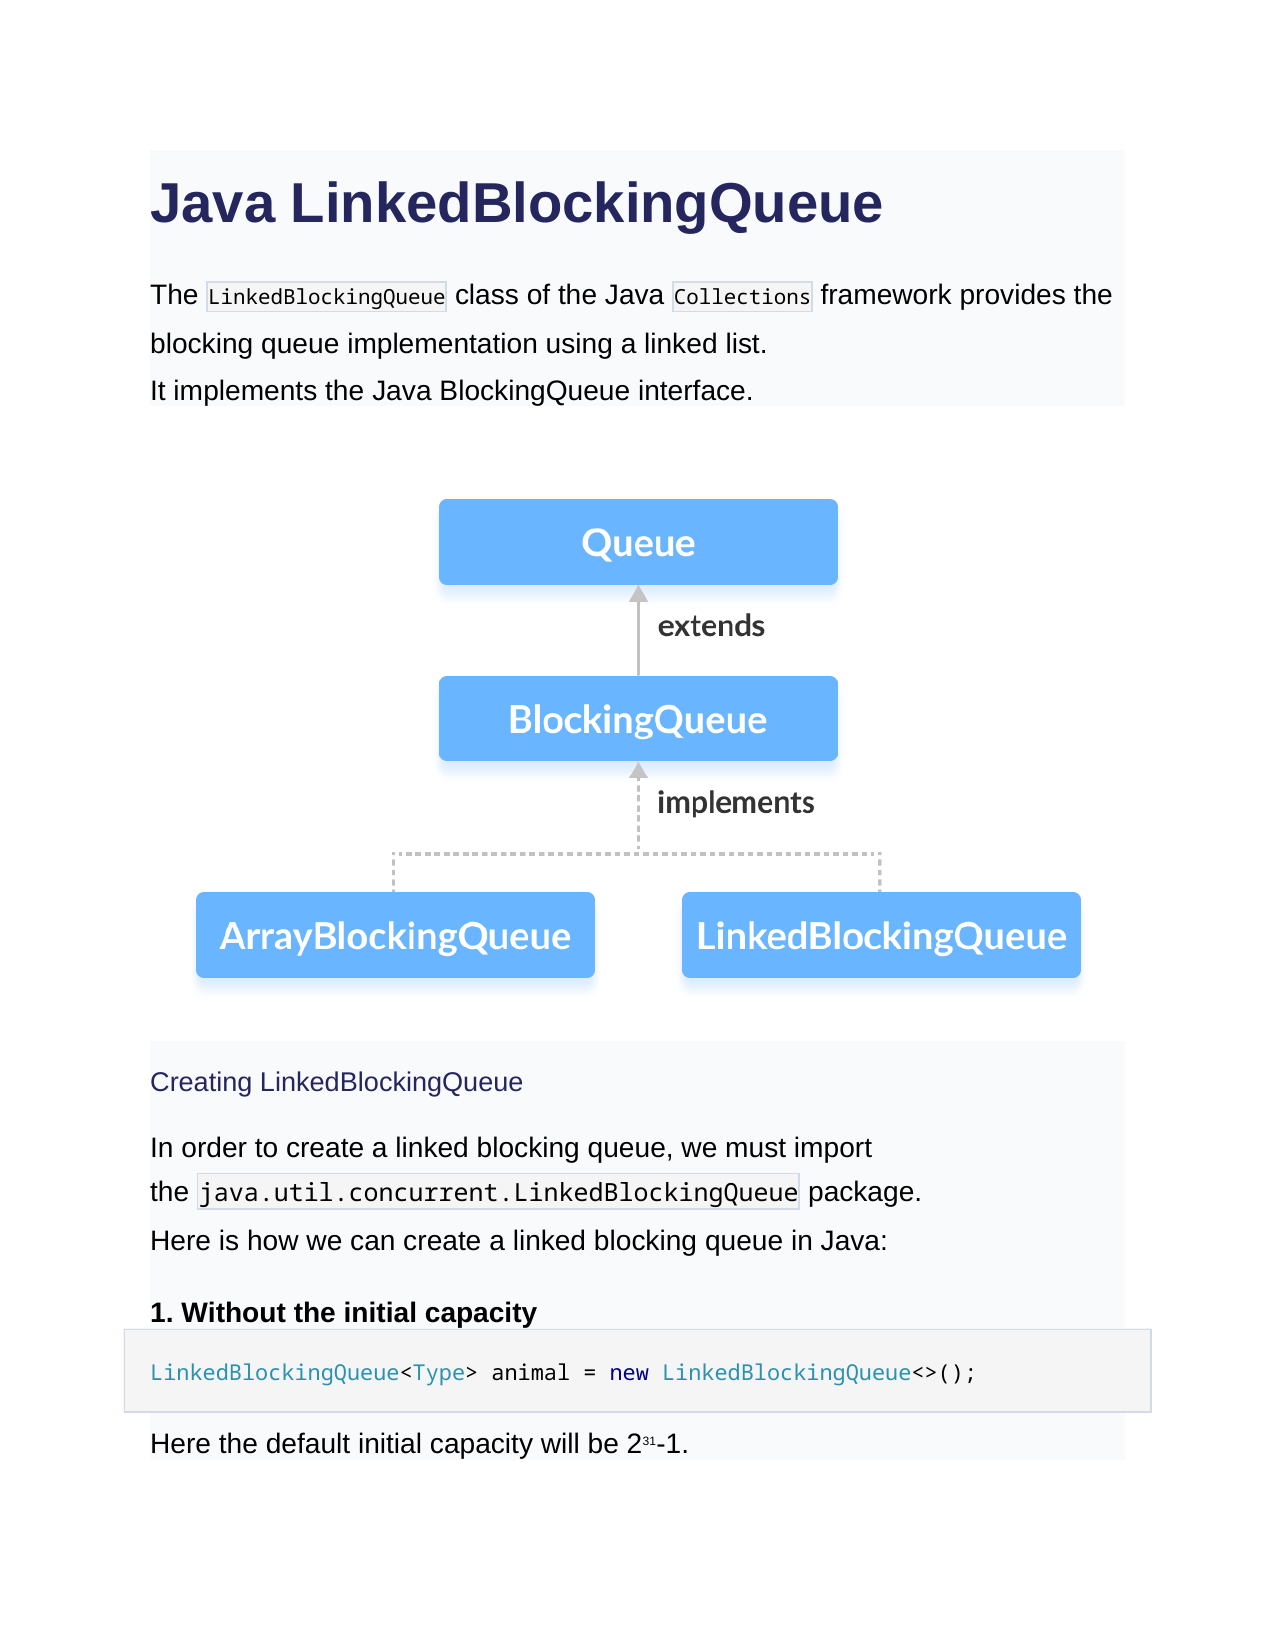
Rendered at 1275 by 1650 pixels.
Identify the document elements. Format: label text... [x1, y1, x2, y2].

subtitle Creating LinkedBlockingQueue [150, 1041, 1125, 1097]
text 1. Without the initial capacity [150, 1282, 1125, 1328]
text LinkedBlockingQueue<Type> animal = new LinkedBlockingQueue<>(); [125, 1330, 1150, 1411]
text It implements the Java BlockingQueue interface. [150, 359, 1125, 406]
text In order to create a linked blocking queue, we must import the java.util.concurrent.LinkedBlockingQueue package. [150, 1116, 1125, 1210]
text Java LinkedBlockingQueue [150, 150, 1125, 234]
text The LinkedBlockingQueue class of the Java Collections framework provides the blocking queue implementation using a linked list. [150, 266, 1125, 359]
text Here the default initial capacity will be 231-1. [150, 1413, 1125, 1460]
picture [150, 453, 1125, 1023]
text Here is how we can create a linked blocking queue in Java: [150, 1210, 1125, 1257]
